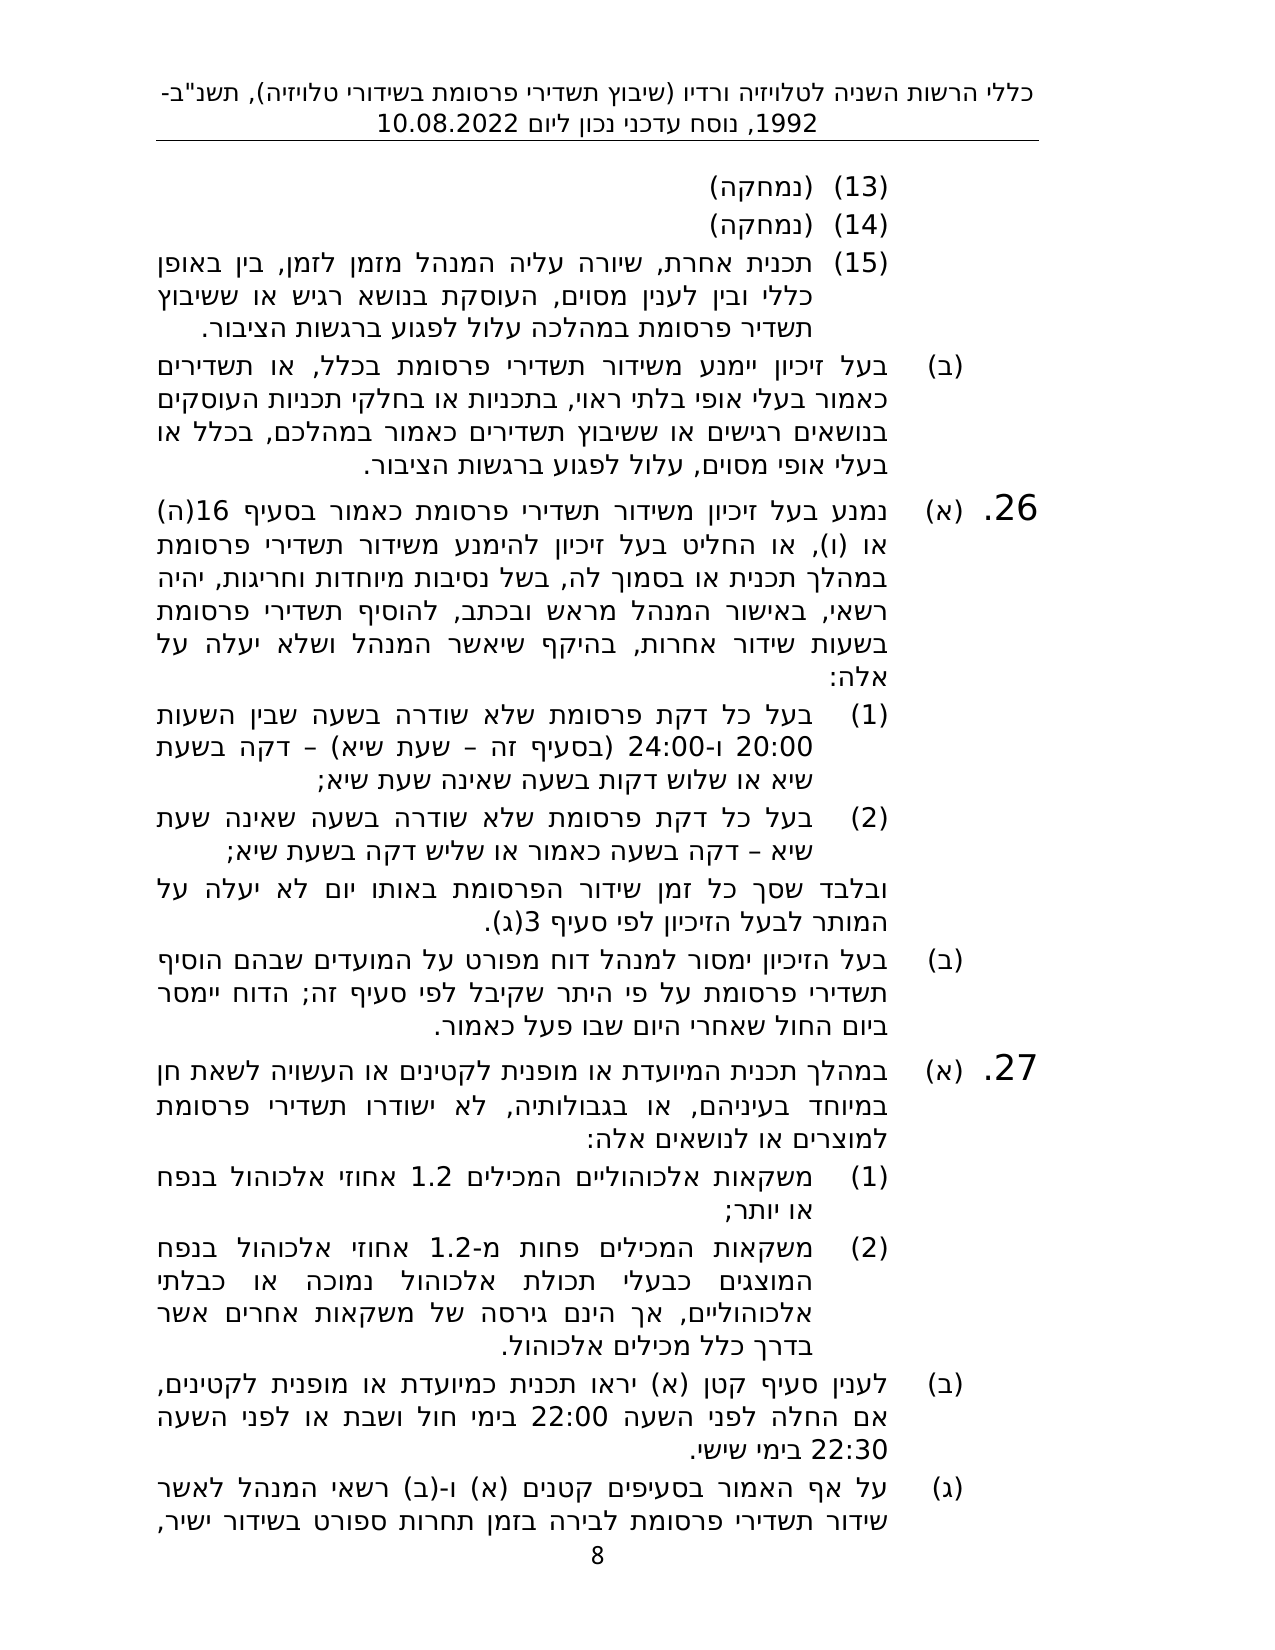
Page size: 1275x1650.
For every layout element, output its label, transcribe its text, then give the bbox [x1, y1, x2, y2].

text ובלבד שסך כל זמן שידור הפרסומת באותו יום לא יעלה על המותר לבעל הזיכיון לפי סעיף 3(ג). [156, 993, 889, 1058]
text (11) (נמחקה) [156, 215, 889, 247]
text (13) (נמחקה) [156, 291, 889, 323]
text (10) (נמחקה) [156, 177, 889, 209]
text 27. (א) במהלך תכנית המיועדת או מופנית לקטינים או העשויה לשאת חן במיוחד בעיניהם, או בגבולותיה, לא ישודרו תשדירי פרסומת למוצרים או לנושאים אלה: [156, 1168, 1039, 1275]
text (2) משקאות המכילים פחות מ-1.2 אחוזי אלכוהול בנפח המוצגים כבעלי תכולת אלכוהול נמוכה או כבלתי אלכוהוליים, אך הינם גירסה של משקאות אחרים אשר בדרך כלל מכילים אלכוהול. [156, 1352, 889, 1482]
text (1) משקאות אלכוהוליים המכילים 1.2 אחוזי אלכוהול בנפח או יותר; [156, 1281, 889, 1346]
text (12) (נמחקה) [156, 253, 889, 285]
text (2) בעל כל דקת פרסומת שלא שודרה בשעה שאינה שעת שיא – דקה בשעה כאמור או שליש דקה בשעת שיא; [156, 923, 889, 987]
text 26. (א) נמנע בעל זיכיון משידור תשדירי פרסומת כאמור בסעיף 16(ה) או (ו), או החליט בעל זיכיון להימנע משידור תשדירי פרסומת במהלך תכנית או בסמוך לה, בשל נסיבות מיוחדות וחריגות, יהיה רשאי, באישור המנהל מראש ובכתב, להוסיף תשדירי פרסומת בשעות שידור אחרות, בהיקף שיאשר המנהל ושלא יעלה על אלה: [156, 607, 1039, 813]
text (1) בעל כל דקת פרסומת שלא שודרה בשעה שבין השעות 20:00 ו-24:00 (בסעיף זה – שעת שיא) – דקה בשעת שיא או שלוש דקות בשעה שאינה שעת שיא; [156, 819, 889, 916]
text (ב) בעל הזיכיון ימסור למנהל דוח מפורט על המועדים שבהם הוסיף תשדירי פרסומת על פי היתר שקיבל לפי סעיף זה; הדוח יימסר ביום החול שאחרי היום שבו פעל כאמור. [156, 1064, 964, 1162]
text (ב) בעל זיכיון יימנע משידור תשדירי פרסומת בכלל, או תשדירים כאמור בעלי אופי בלתי ראוי, בתכניות או בחלקי תכניות העוסקים בנושאים רגישים או ששיבוץ תשדירים כאמור במהלכם, בכלל או בעלי אופי מסוים, עלול לפגוע ברגשות הציבור. [156, 471, 964, 601]
text (15) תכנית אחרת, שיורה עליה המנהל מזמן לזמן, בין באופן כללי ובין לענין מסוים, העוסקת בנושא רגיש או ששיבוץ תשדיר פרסומת במהלכה עלול לפגוע ברגשות הציבור. [156, 367, 889, 464]
text (14) (נמחקה) [156, 329, 889, 361]
